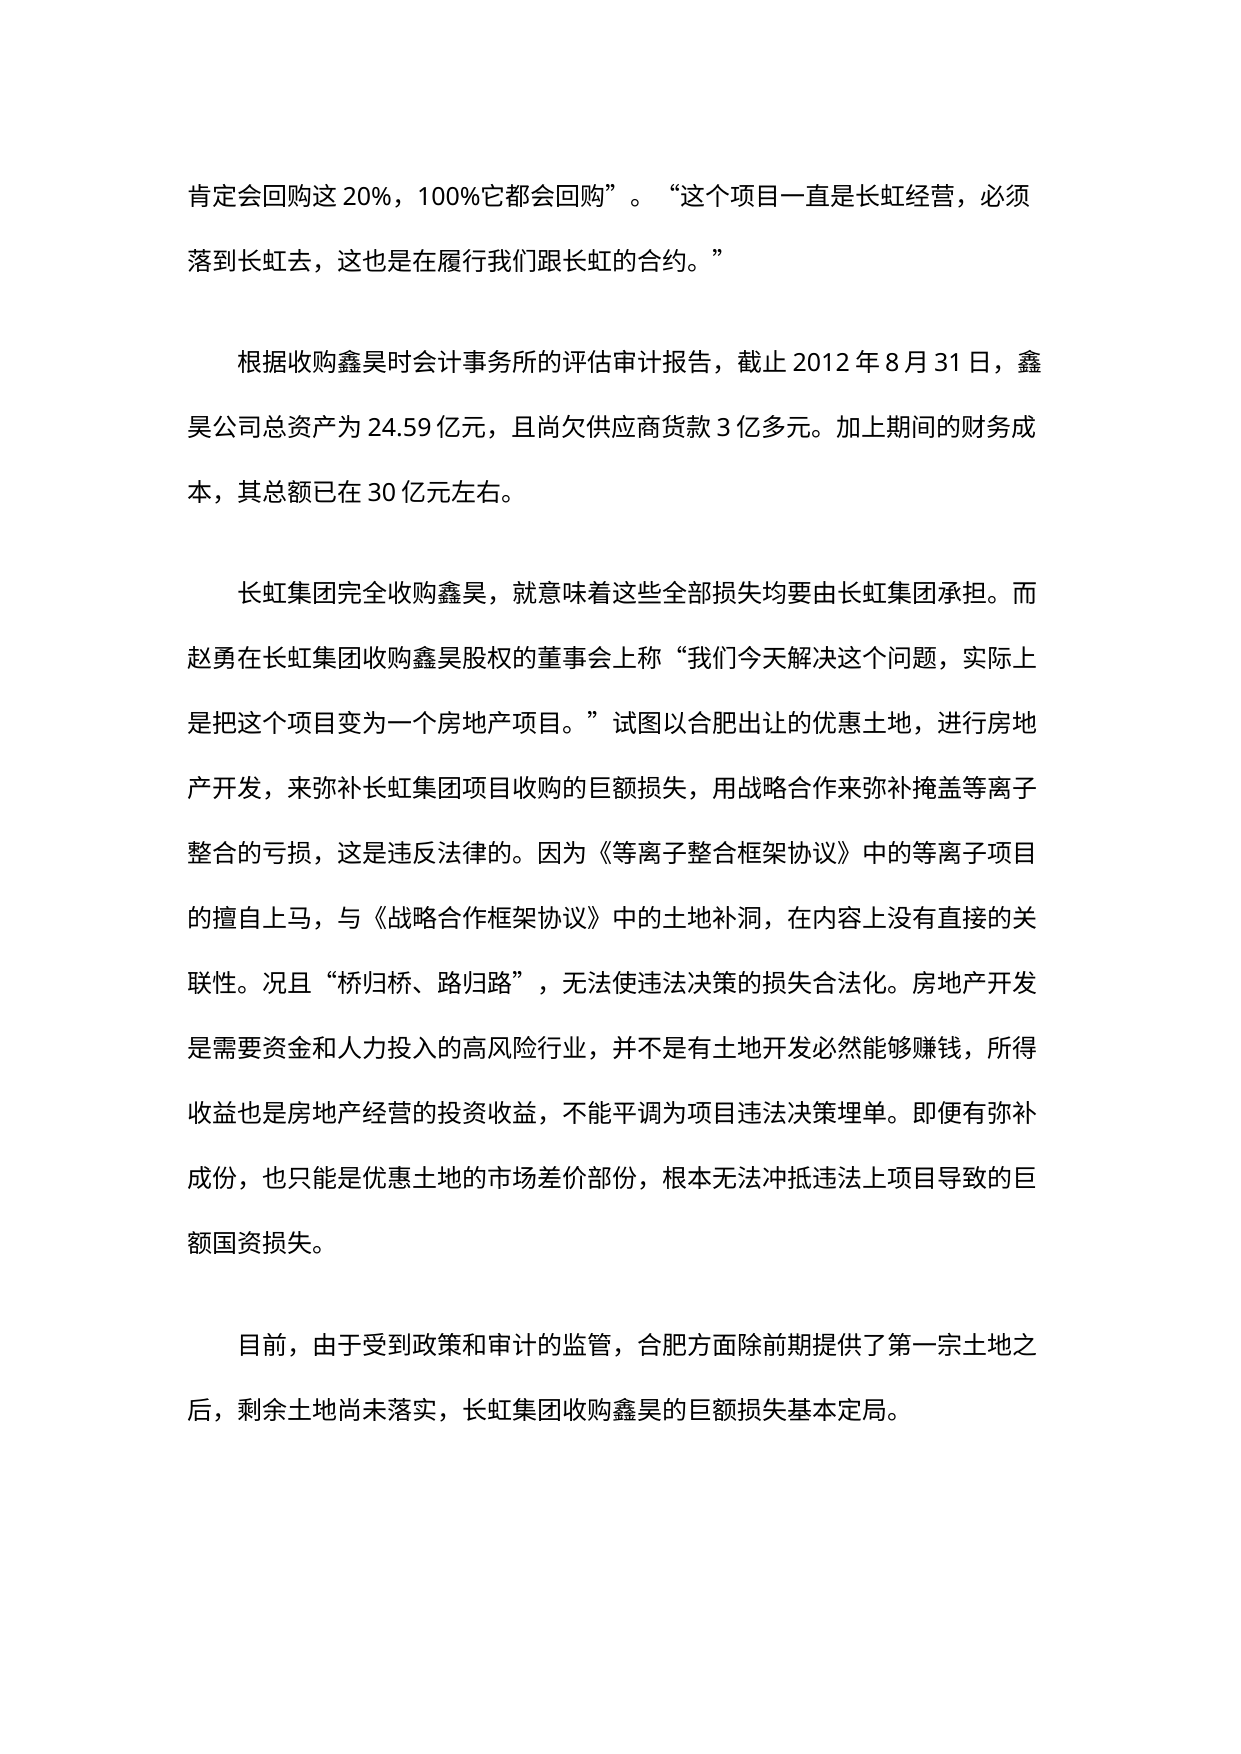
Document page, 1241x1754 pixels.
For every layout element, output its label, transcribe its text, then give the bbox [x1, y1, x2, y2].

text 根据收购鑫昊时会计事务所的评估审计报告，截止2012年8月31日，鑫昊公司总资产为24.59亿元，且尚欠供应商货款3亿多元。加上期间的财务成本，其总额已在30亿元左右。 [187, 328, 1053, 523]
text 目前，由于受到政策和审计的监管，合肥方面除前期提供了第一宗土地之后，剩余土地尚未落实，长虹集团收购鑫昊的巨额损失基本定局。 [187, 1311, 1053, 1441]
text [187, 162, 1053, 292]
text 长虹集团完全收购鑫昊，就意味着这些全部损失均要由长虹集团承担。而赵勇在长虹集团收购鑫昊股权的董事会上称“我们今天解决这个问题，实际上是把这个项目变为一个房地产项目。”试图以合肥出让的优惠土地，进行房地产开发，来弥补长虹集团项目收购的巨额损失，用战略合作来弥补掩盖等离子整合的亏损，这是违反法律的。因为《等离子整合框架协议》中的等离子项目的擅自上马，与《战略合作框架协议》中的土地补洞，在内容上没有直接的关联性。况且“桥归桥、路归路”，无法使违法决策的损失合法化。房地产开发是需要资金和人力投入的高风险行业，并不是有土地开发必然能够赚钱，所得收益也是房地产经营的投资收益，不能平调为项目违法决策埋单。即便有弥补成份，也只能是优惠土地的市场差价部份，根本无法冲抵违法上项目导致的巨额国资损失。 [187, 559, 1053, 1274]
